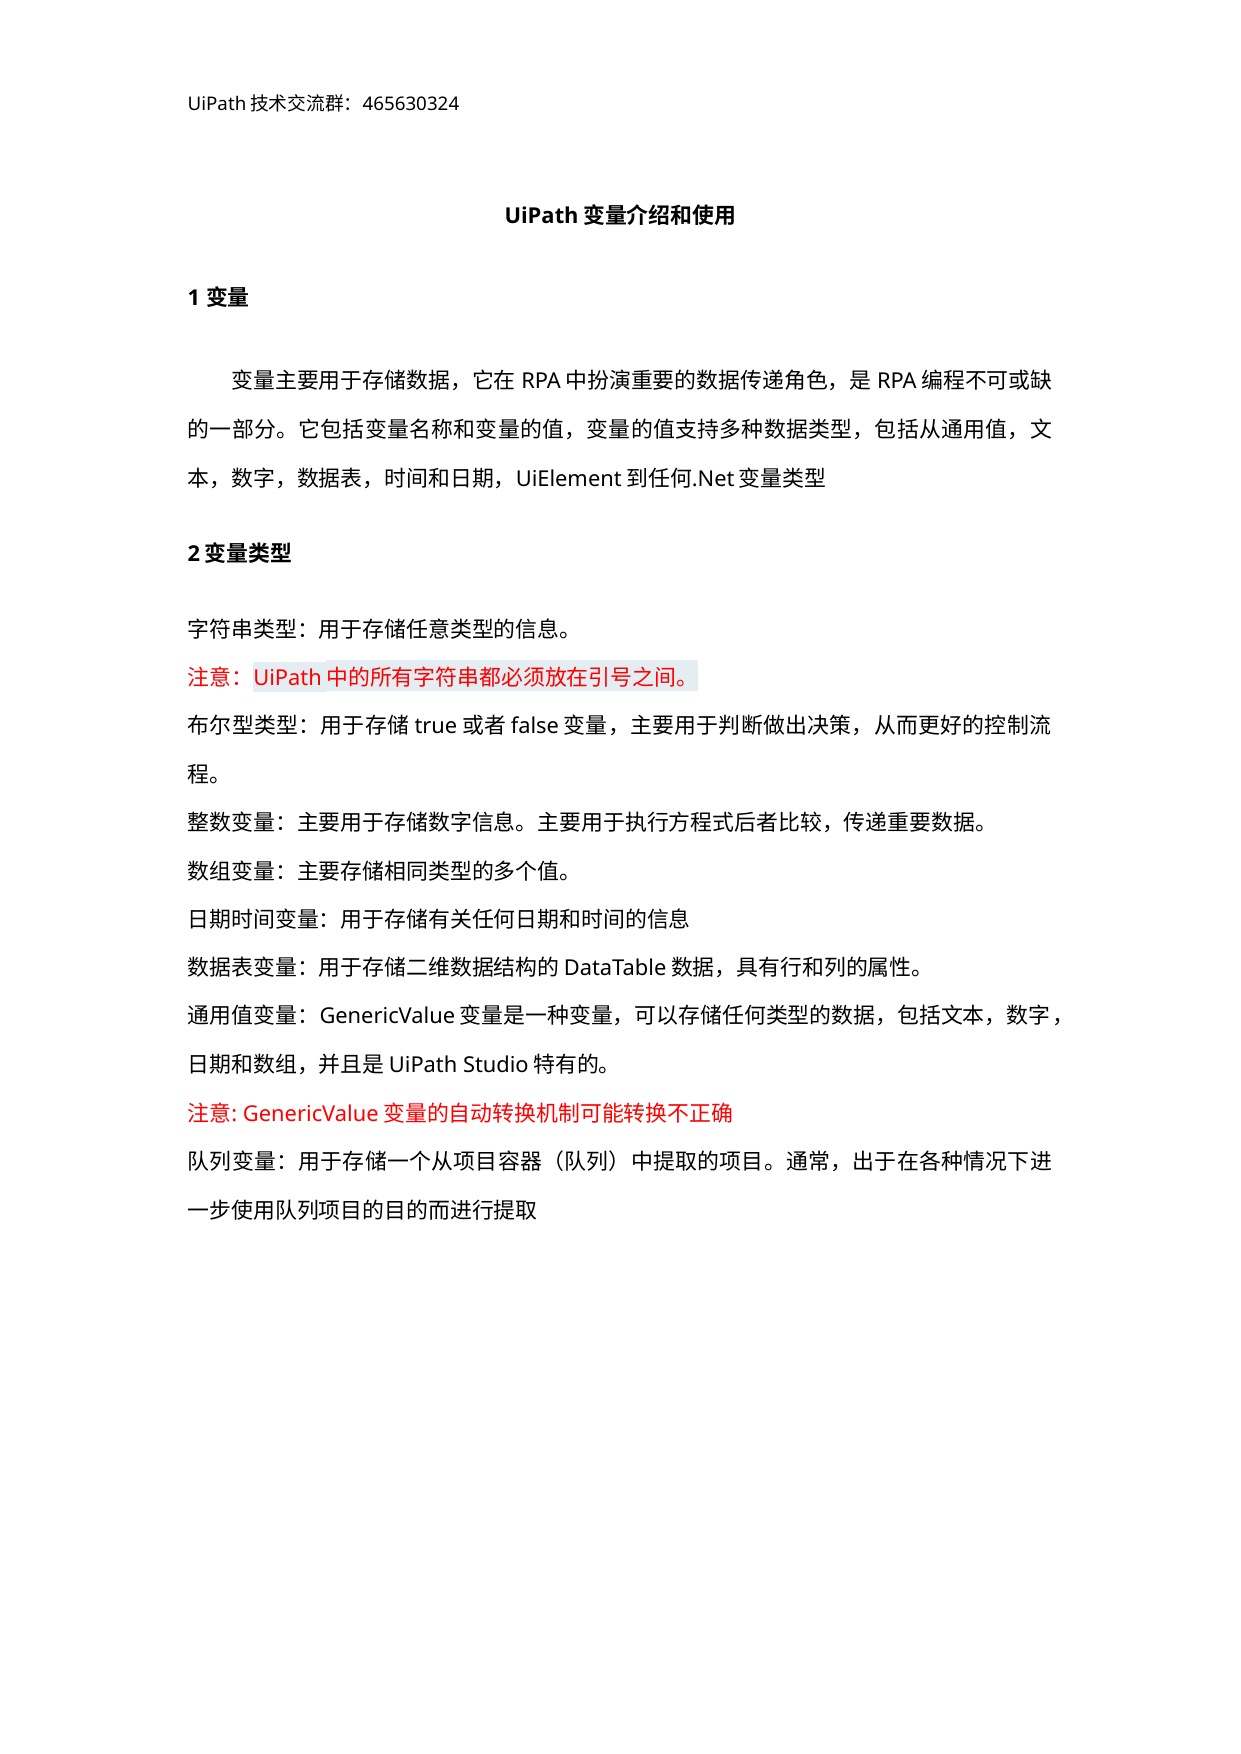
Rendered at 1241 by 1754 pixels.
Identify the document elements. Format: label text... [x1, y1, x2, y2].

text 通用值变量：GenericValue变量是一种变量，可以存储任何类型的数据，包括文本，数字，日期和数组，并且是UiPath Studio特有的。 [187, 998, 1053, 1079]
text 变量主要用于存储数据，它在RPA中扮演重要的数据传递角色，是RPA编程不可或缺的一部分。它包括变量名称和变量的值，变量的值支持多种数据类型，包括从通用值，文本，数字，数据表，时间和日期，UiElement到任何.Net变量类型 [187, 363, 1053, 493]
text 队列变量：用于存储一个从项目容器（队列）中提取的项目。通常，出于在各种情况下进一步使用队列项目的目的而进行提取 [187, 1144, 1053, 1225]
text 布尔型类型：用于存储true或者false变量，主要用于判断做出决策，从而更好的控制流程。 [187, 708, 1053, 789]
text 日期时间变量：用于存储有关任何日期和时间的信息 [187, 902, 1053, 934]
subtitle 2变量类型 [187, 536, 1053, 568]
text 注意：UiPath中的所有字符串都必须放在引号之间。 [187, 659, 1053, 692]
text 数据表变量：用于存储二维数据结构的DataTable数据，具有行和列的属性。 [187, 950, 1053, 982]
subtitle UiPath变量介绍和使用 [187, 197, 1053, 230]
subtitle 1 变量 [187, 280, 1053, 313]
text 字符串类型：用于存储任意类型的信息。 [187, 611, 1053, 644]
text 整数变量：主要用于存储数字信息。主要用于执行方程式后者比较，传递重要数据。 [187, 805, 1053, 837]
text 数组变量：主要存储相同类型的多个值。 [187, 853, 1053, 886]
text 注意: GenericValue变量的自动转换机制可能转换不正确 [187, 1095, 1053, 1128]
